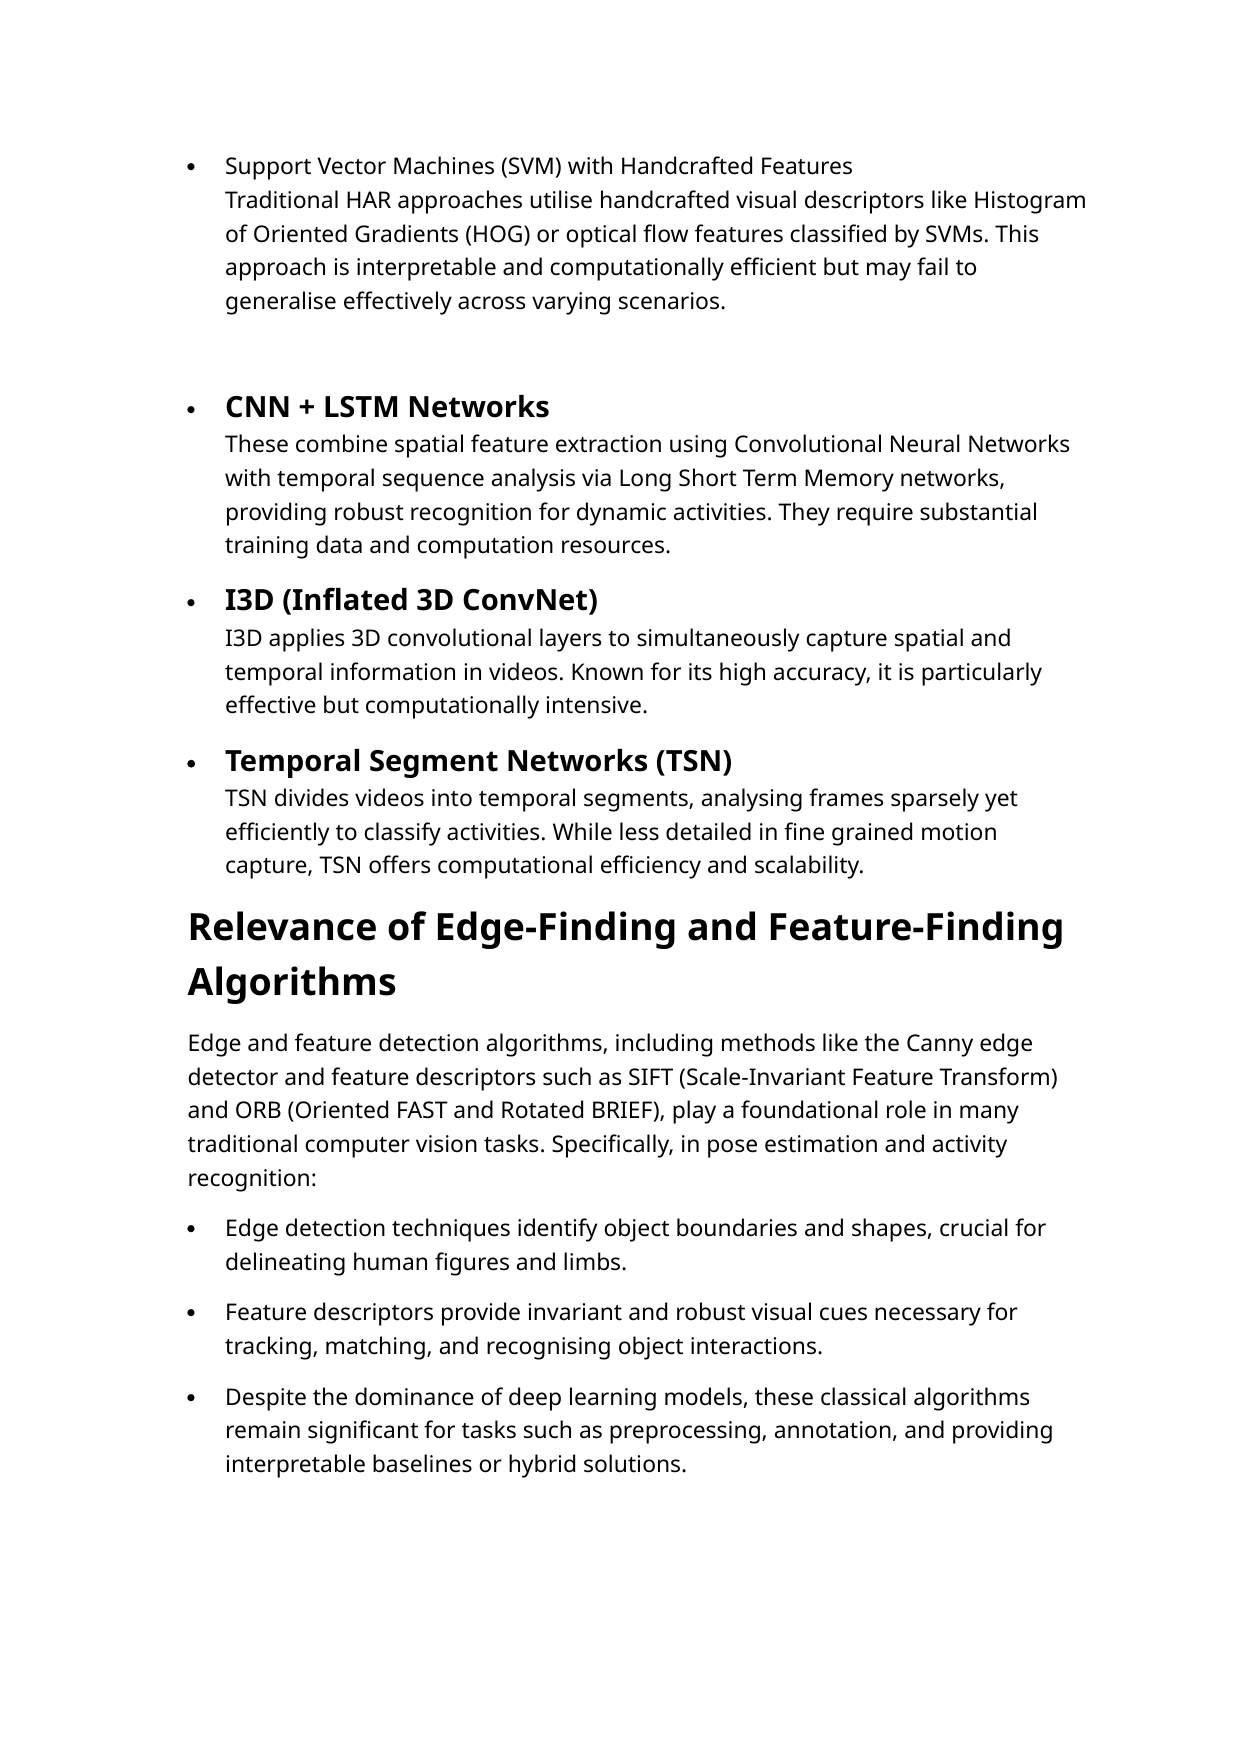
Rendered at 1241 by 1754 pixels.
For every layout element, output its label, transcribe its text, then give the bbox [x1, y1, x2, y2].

list CNN + LSTM Networks These combine spatial feature extraction using Convolutional Neural Networks with temporal sequence analysis via Long Short Term Memory networks, providing robust recognition for dynamic activities. They require substantial training data and computation resources. [187, 386, 1090, 561]
text Edge and feature detection algorithms, including methods like the Canny edge detector and feature descriptors such as SIFT (Scale-Invariant Feature Transform) and ORB (Oriented FAST and Rotated BRIEF), play a foundational role in many traditional computer vision tasks. Specifically, in pose estimation and activity recognition: [187, 1027, 1090, 1193]
list Edge detection techniques identify object boundaries and shapes, crucial for delineating human figures and limbs. [187, 1212, 1090, 1277]
list I3D (Inflated 3D ConvNet) I3D applies 3D convolutional layers to simultaneously capture spatial and temporal information in videos. Known for its high accuracy, it is particularly effective but computationally intensive. [187, 580, 1090, 721]
text Relevance of Edge-Finding and Feature-Finding Algorithms [187, 900, 1090, 1006]
list Despite the dominance of deep learning models, these classical algorithms remain significant for tasks such as preprocessing, annotation, and providing interpretable baselines or hybrid solutions. [187, 1381, 1090, 1479]
list Temporal Segment Networks (TSN) TSN divides videos into temporal segments, analysing frames sparsely yet efficiently to classify activities. While less detailed in fine grained motion capture, TSN offers computational efficiency and scalability. [187, 740, 1090, 881]
list Feature descriptors provide invariant and robust visual cues necessary for tracking, matching, and recognising object interactions. [187, 1296, 1090, 1361]
list Support Vector Machines (SVM) with Handcrafted Features Traditional HAR approaches utilise handcrafted visual descriptors like Histogram of Oriented Gradients (HOG) or optical flow features classified by SVMs. This approach is interpretable and computationally efficient but may fail to generalise effectively across varying scenarios. [187, 150, 1090, 316]
